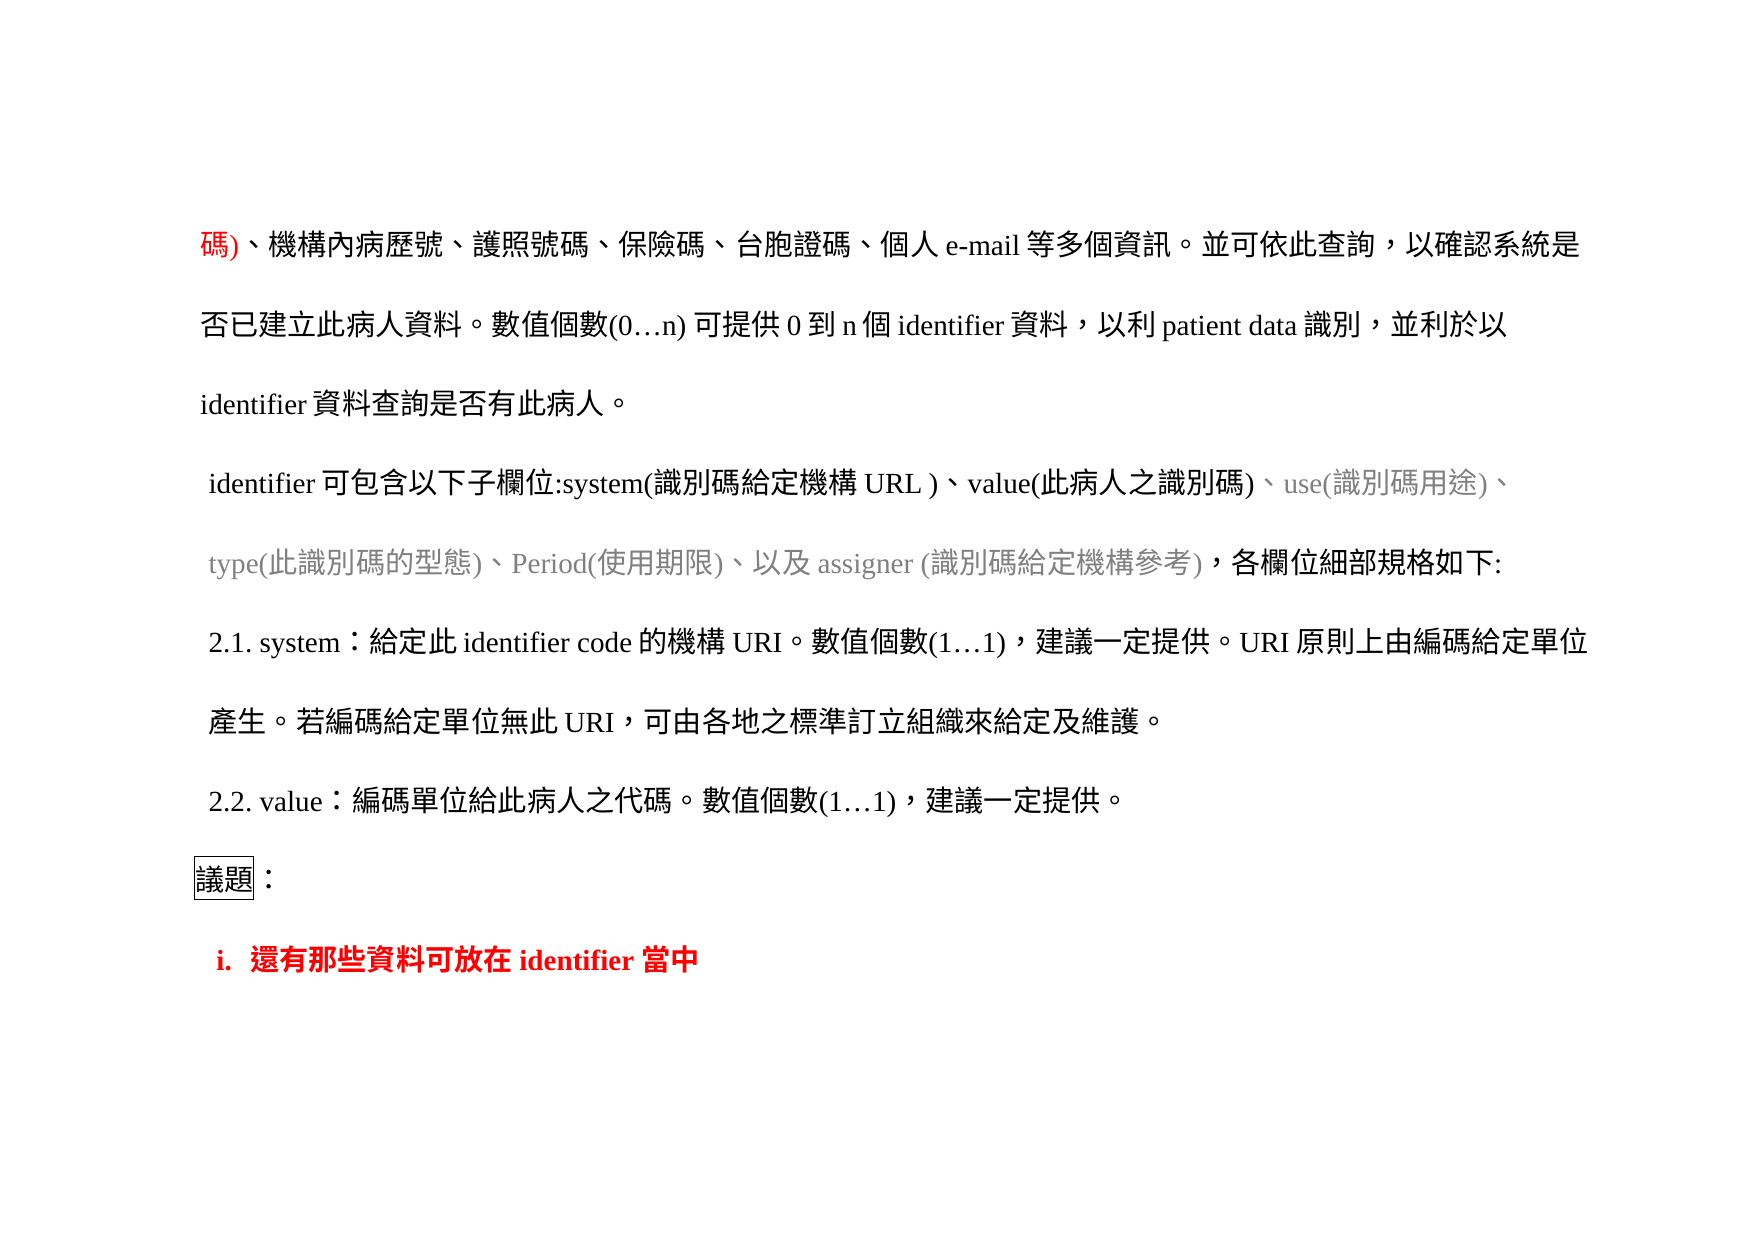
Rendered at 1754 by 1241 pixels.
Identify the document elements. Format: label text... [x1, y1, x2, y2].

text 議題： [150, 838, 1604, 918]
text 2.2. value：編碼單位給此病人之代碼。數值個數(1…1)，建議一定提供。 [179, 759, 1604, 838]
text 2.1. system：給定此identifier code的機構 URI。數值個數(1…1)，建議一定提供。URI 原則上由編碼給定單位產生。若編碼給定單位無此URI，可由各地之標準訂立組織來給定及維護。 [208, 600, 1604, 759]
list 還有那些資料可放在 identifier 當中 [224, 918, 1604, 997]
text identifier可包含以下子欄位:system(識別碼給定機構 URL )、value(此病人之識別碼)、use(識別碼用途)、type(此識別碼的型態)、Period(使用期限)、以及 assigner (識別碼給定機構參考)，各欄位細部規格如下: [208, 441, 1604, 600]
